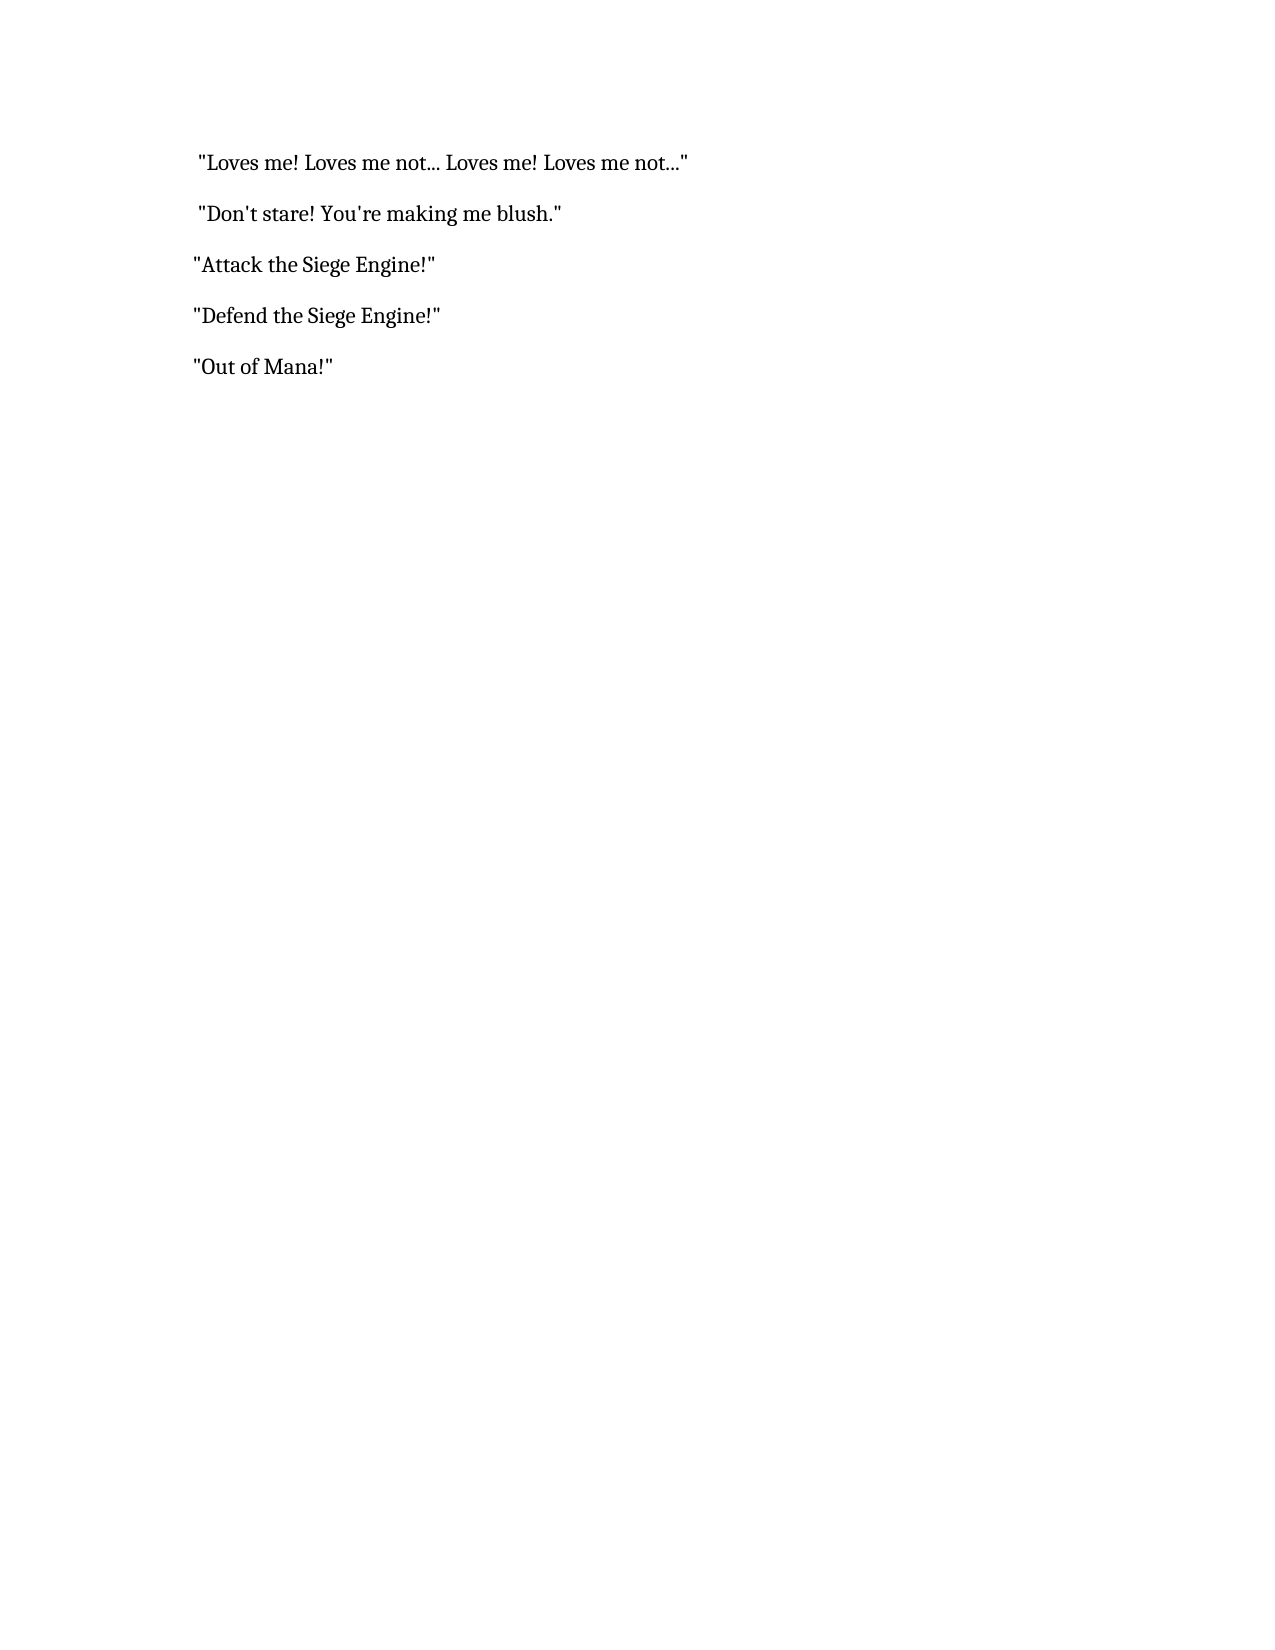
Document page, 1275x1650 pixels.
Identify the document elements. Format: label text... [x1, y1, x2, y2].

text "Attack the Siege Engine!" [187, 252, 1087, 278]
text "Defend the Siege Engine!" [187, 303, 1087, 329]
text "Loves me! Loves me not... Loves me! Loves me not..." [187, 150, 1087, 176]
text "Out of Mana!" [187, 354, 1087, 381]
text "Don't stare! You're making me blush." [187, 201, 1087, 227]
